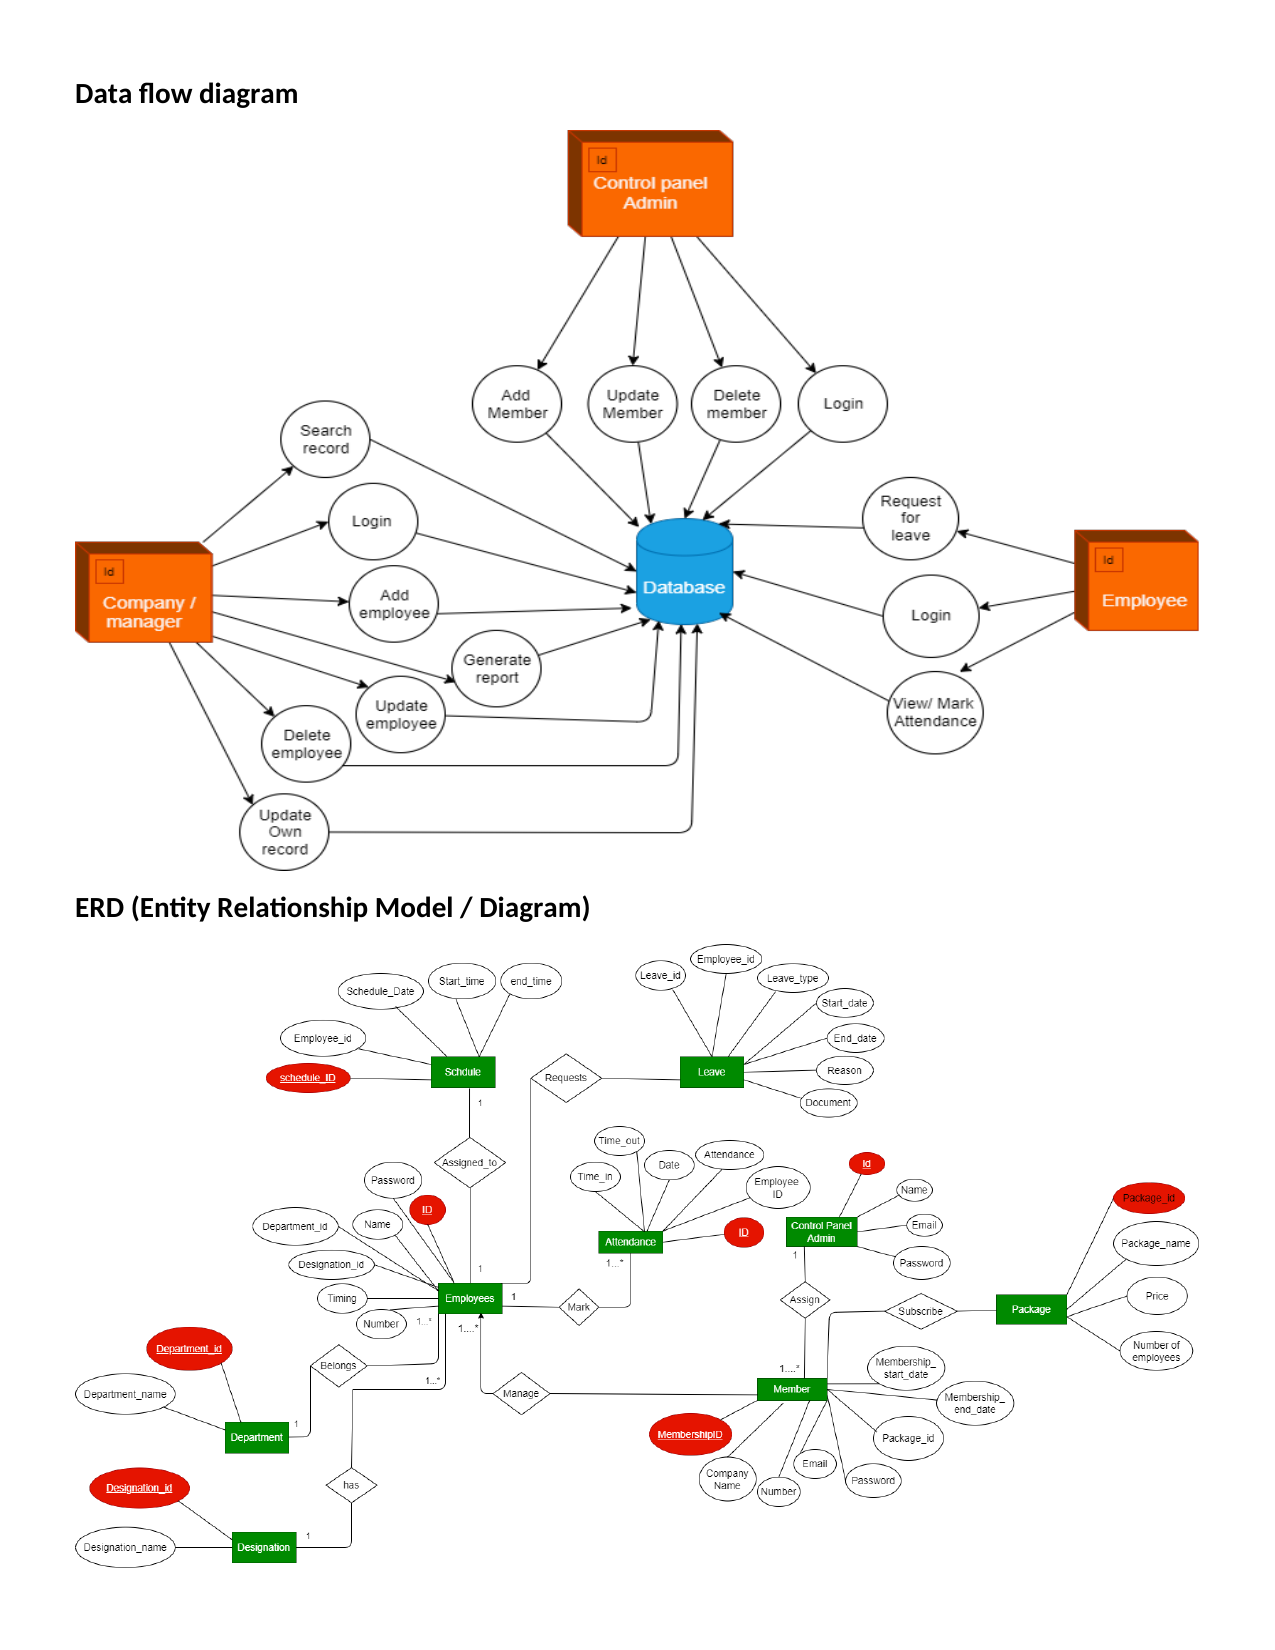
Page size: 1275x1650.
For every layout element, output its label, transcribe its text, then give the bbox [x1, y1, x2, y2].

text Data flow diagram [75, 75, 1200, 111]
picture [75, 944, 1199, 1568]
text ERD (Entity Relationship Model / Diagram) [75, 889, 1200, 925]
picture [75, 130, 1199, 871]
